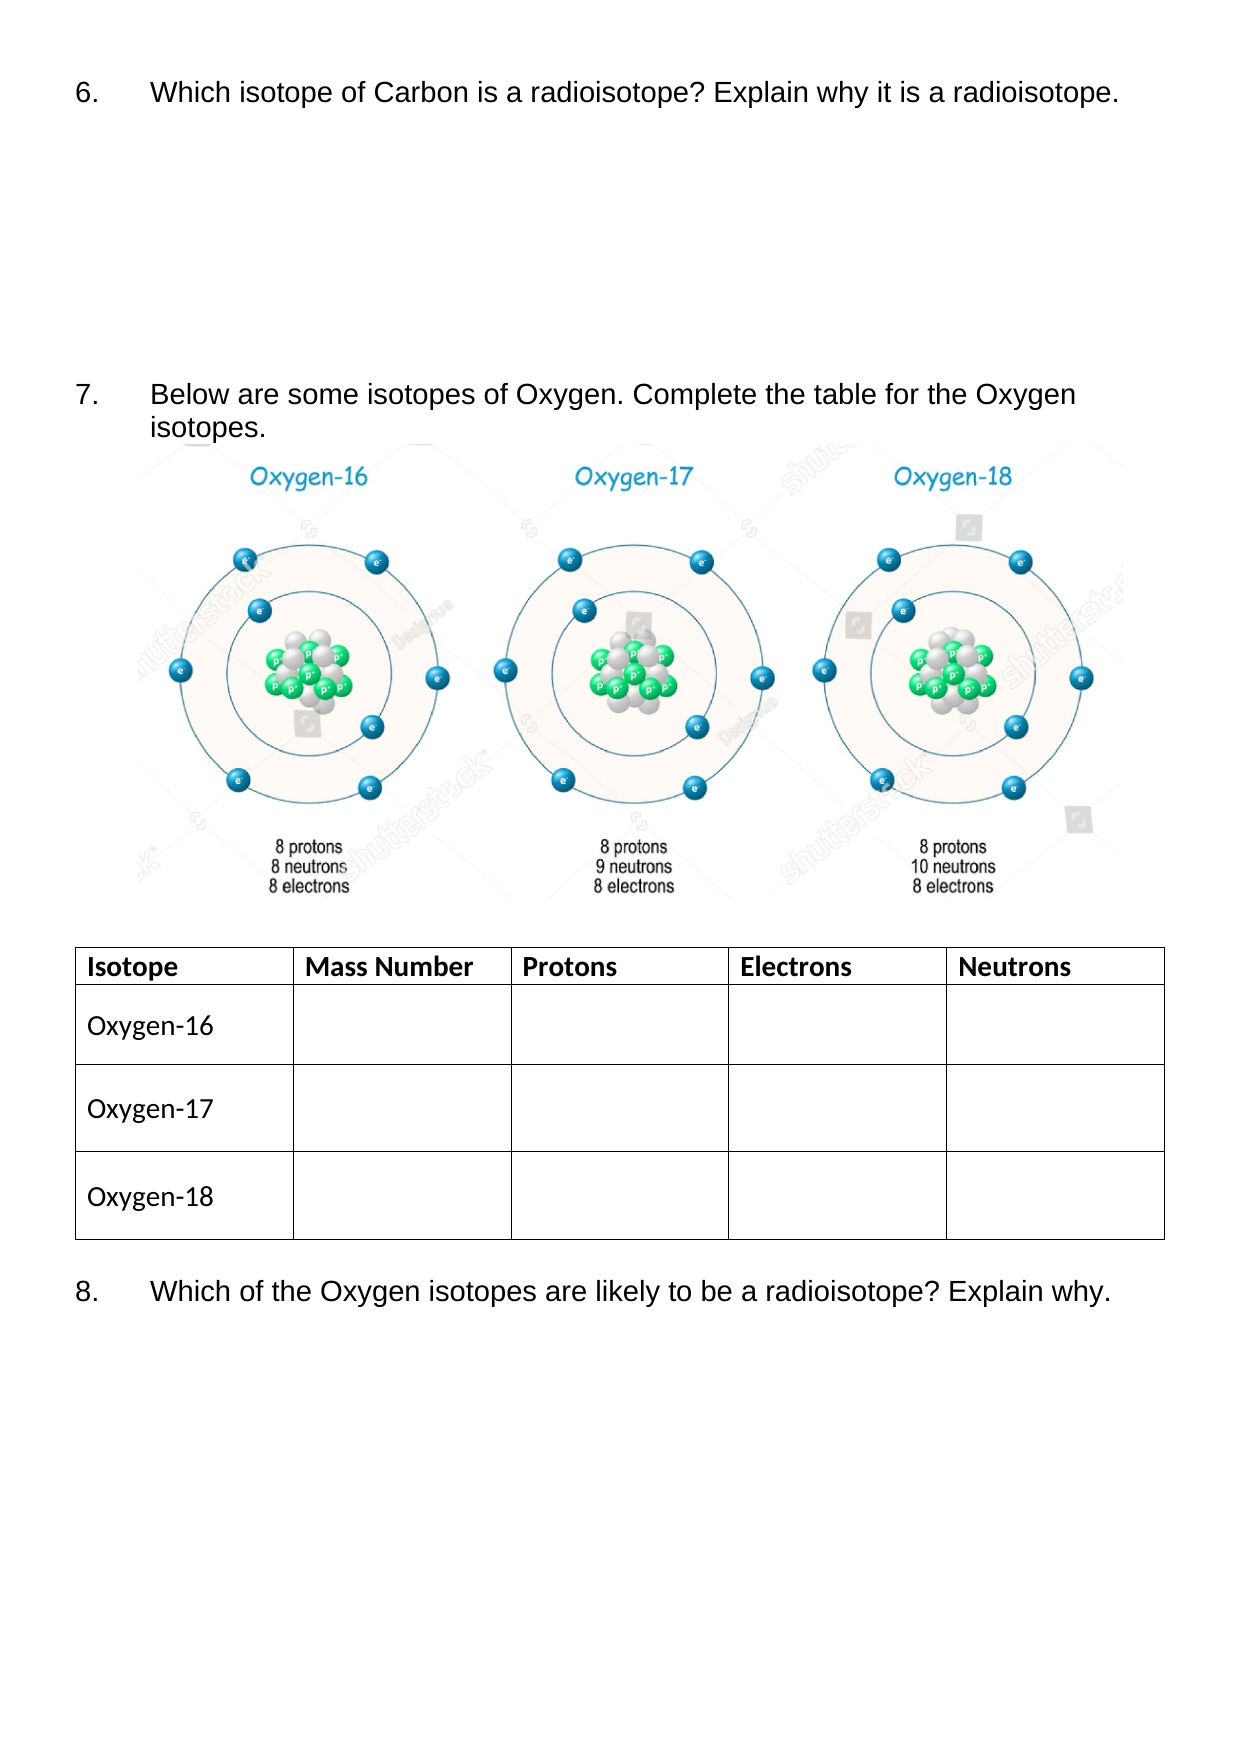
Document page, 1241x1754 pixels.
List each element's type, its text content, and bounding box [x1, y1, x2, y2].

table_header Mass Number [294, 948, 511, 984]
table_cell [729, 985, 946, 1064]
table_cell [947, 1065, 1164, 1151]
table_header Neutrons [947, 948, 1164, 984]
table_cell [294, 1065, 511, 1151]
list Which of the Oxygen isotopes are likely to be a radioisotope? Explain why. [75, 1274, 1165, 1307]
table_cell [512, 1152, 728, 1239]
picture [137, 444, 1124, 899]
table_cell [947, 985, 1164, 1064]
table_cell Oxygen-18 [76, 1152, 293, 1239]
table_header Protons [512, 948, 728, 984]
table_cell Oxygen-16 [76, 985, 293, 1064]
table_cell [294, 1152, 511, 1239]
table_cell Oxygen-17 [76, 1065, 293, 1151]
table_header Isotope [76, 948, 293, 984]
table_cell [947, 1152, 1164, 1239]
table_cell [294, 985, 511, 1064]
table_header Electrons [729, 948, 946, 984]
list Which isotope of Carbon is a radioisotope? Explain why it is a radioisotope. [75, 75, 1165, 108]
table_cell [729, 1152, 946, 1239]
table_cell [512, 1065, 728, 1151]
table_cell [729, 1065, 946, 1151]
list Below are some isotopes of Oxygen. Complete the table for the Oxygen isotopes. [75, 377, 1165, 444]
table_cell [512, 985, 728, 1064]
